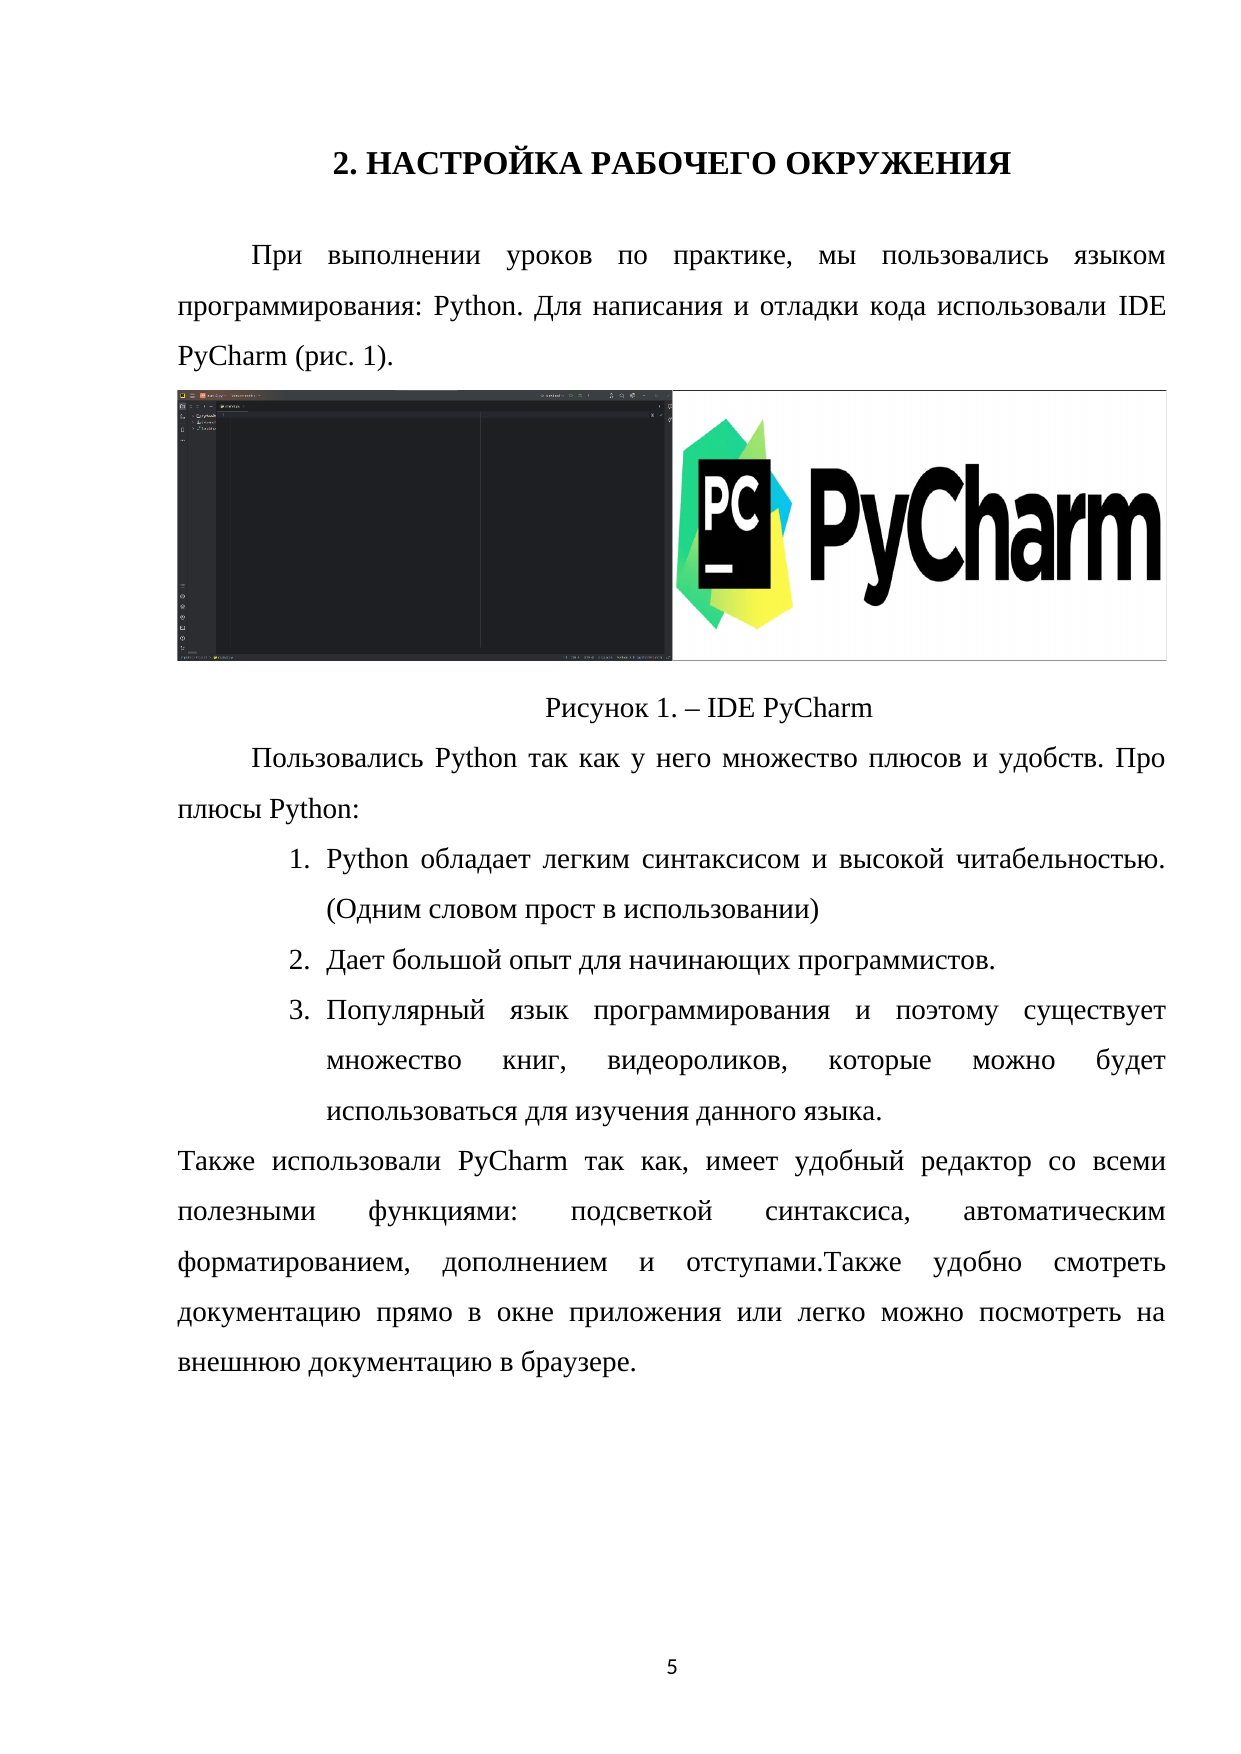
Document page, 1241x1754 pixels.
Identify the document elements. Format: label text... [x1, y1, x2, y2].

list Популярный язык программирования и поэтому существует множество книг, видеороликов, которые можно будет использоваться для изучения данного языка. [288, 992, 1167, 1126]
text Пользовались Python так как у него множество плюсов и удобств. Про плюсы Python: [177, 741, 1167, 824]
picture [177, 390, 1167, 661]
text Также использовали PyCharm так как, имеет удобный редактор со всеми полезными функциями: подсветкой синтаксиса, автоматическим форматированием, дополнением и отступами.Также удобно смотреть документацию прямо в окне приложения или легко можно посмотреть на внешнюю документацию в браузере. [177, 1143, 1167, 1378]
text При выполнении уроков по практике, мы пользовались языком программирования: Python. Для написания и отладки кода использовали IDE PyCharm (рис. 1). [177, 237, 1167, 372]
list Python обладает легким синтаксисом и высокой читабельностью. (Одним словом прост в использовании) [288, 841, 1167, 925]
list Дает большой опыт для начинающих программистов. [288, 942, 1167, 975]
text Рисунок 1. – IDE PyCharm [177, 690, 1167, 724]
subtitle 2. НАСТРОЙКА РАБОЧЕГО ОКРУЖЕНИЯ [177, 143, 1167, 181]
